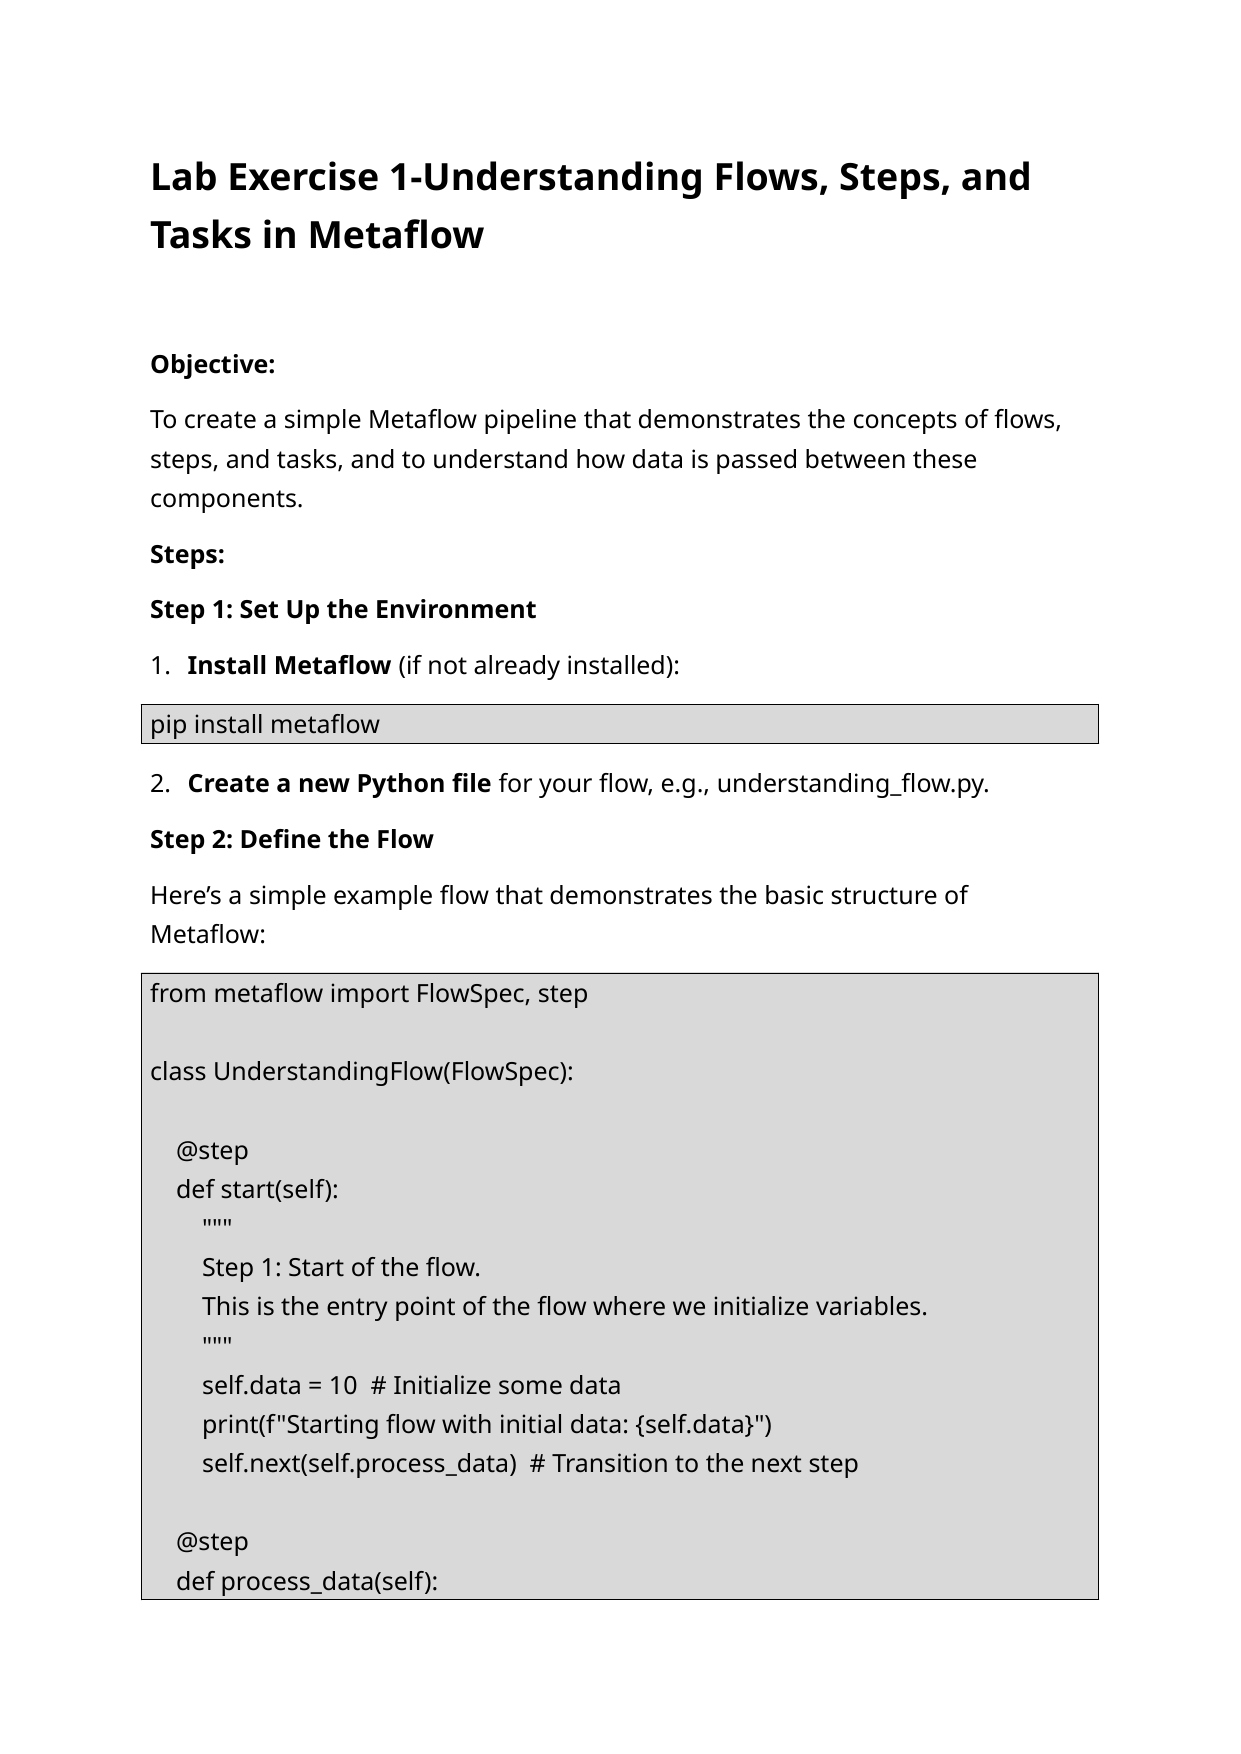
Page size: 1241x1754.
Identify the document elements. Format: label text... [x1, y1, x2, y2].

text pip install metaflow [142, 705, 1098, 743]
text @step [142, 1129, 1098, 1166]
text Steps: [150, 536, 1090, 570]
text Here’s a simple example flow that demonstrates the basic structure of Metaflow: [150, 877, 1090, 951]
text self.data = 10 # Initialize some data [142, 1364, 1098, 1401]
text Lab Exercise 1-Understanding Flows, Steps, and Tasks in Metaflow [150, 150, 1090, 260]
text This is the entry point of the flow where we initialize variables. [142, 1286, 1098, 1323]
text Step 1: Start of the flow. [142, 1247, 1098, 1284]
text def process_data(self): [142, 1560, 1098, 1599]
text Step 2: Define the Flow [150, 822, 1090, 856]
text from metaflow import FlowSpec, step [142, 974, 1098, 1010]
text print(f"Starting flow with initial data: {self.data}") [142, 1403, 1098, 1441]
list Install Metaflow (if not already installed): [150, 648, 1090, 682]
text Step 1: Set Up the Environment [150, 592, 1090, 626]
list Create a new Python file for your flow, e.g., understanding_flow.py. [150, 766, 1090, 800]
text self.next(self.process_data) # Transition to the next step [142, 1442, 1098, 1480]
text """ [142, 1207, 1098, 1245]
text Objective: [150, 346, 1090, 380]
text def start(self): [142, 1168, 1098, 1206]
text To create a simple Metaflow pipeline that demonstrates the concepts of flows, steps, and tasks, and to understand how data is passed between these components. [150, 402, 1090, 514]
text @step [142, 1521, 1098, 1558]
text """ [142, 1325, 1098, 1362]
text class UnderstandingFlow(FlowSpec): [142, 1051, 1098, 1088]
